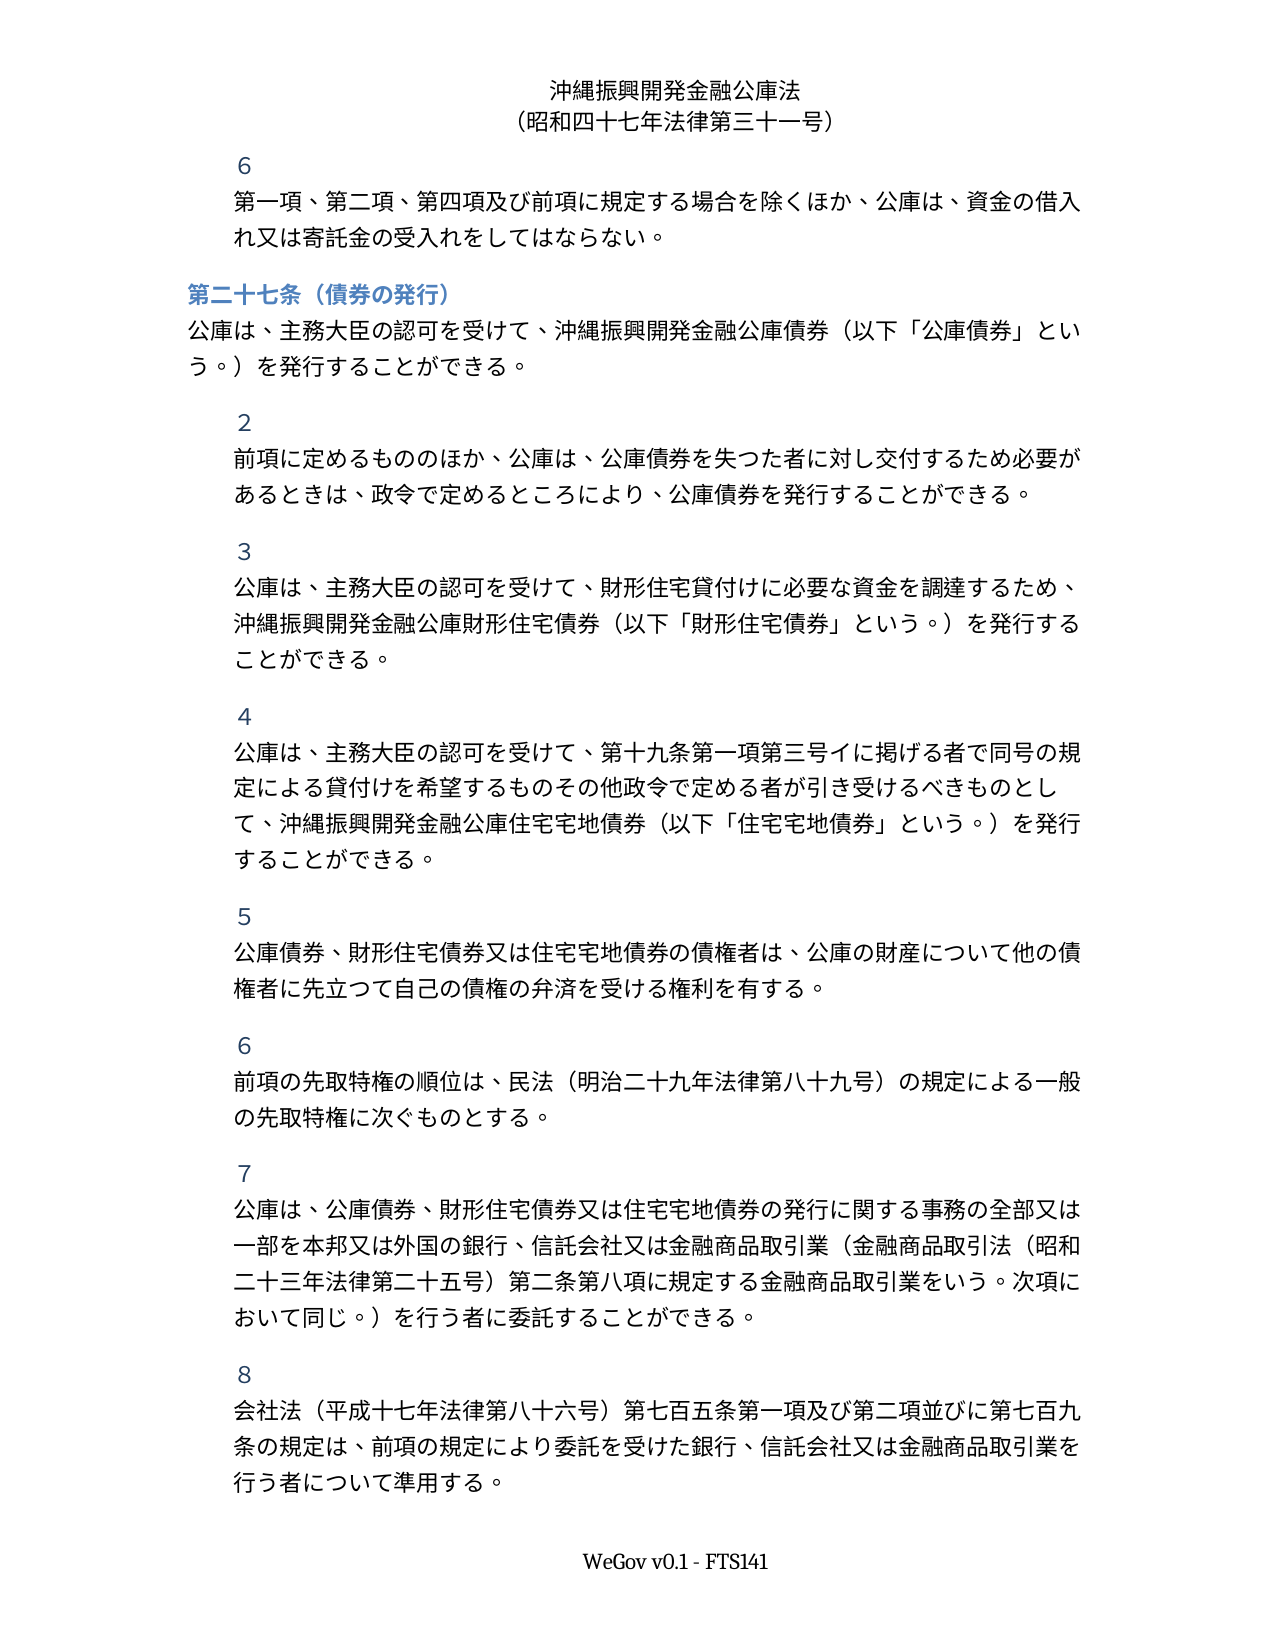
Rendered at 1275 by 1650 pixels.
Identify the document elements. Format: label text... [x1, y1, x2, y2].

text 第一項、第二項、第四項及び前項に規定する場合を除くほか、公庫は、資金の借入れ又は寄託金の受入れをしてはならない。 [233, 186, 1087, 253]
subtitle 第二十七条（債券の発行） [187, 279, 1087, 310]
text 前項の先取特権の順位は、民法（明治二十九年法律第八十九号）の規定による一般の先取特権に次ぐものとする。 [233, 1066, 1087, 1133]
subtitle ５ [233, 901, 1087, 932]
subtitle ４ [233, 701, 1087, 732]
subtitle ７ [233, 1158, 1087, 1189]
subtitle ６ [233, 1030, 1087, 1061]
subtitle ８ [233, 1359, 1087, 1390]
text 会社法（平成十七年法律第八十六号）第七百五条第一項及び第二項並びに第七百九条の規定は、前項の規定により委託を受けた銀行、信託会社又は金融商品取引業を行う者について準用する。 [233, 1395, 1087, 1498]
subtitle ２ [233, 407, 1087, 438]
text 公庫は、主務大臣の認可を受けて、財形住宅貸付けに必要な資金を調達するため、沖縄振興開発金融公庫財形住宅債券（以下「財形住宅債券」という。）を発行することができる。 [233, 572, 1087, 675]
text 公庫は、主務大臣の認可を受けて、沖縄振興開発金融公庫債券（以下「公庫債券」という。）を発行することができる。 [187, 314, 1087, 382]
subtitle ３ [233, 536, 1087, 567]
text 公庫は、公庫債券、財形住宅債券又は住宅宅地債券の発行に関する事務の全部又は一部を本邦又は外国の銀行、信託会社又は金融商品取引業（金融商品取引法（昭和二十三年法律第二十五号）第二条第八項に規定する金融商品取引業をいう。次項において同じ。）を行う者に委託することができる。 [233, 1194, 1087, 1333]
text 公庫債券、財形住宅債券又は住宅宅地債券の債権者は、公庫の財産について他の債権者に先立つて自己の債権の弁済を受ける権利を有する。 [233, 937, 1087, 1004]
text 公庫は、主務大臣の認可を受けて、第十九条第一項第三号イに掲げる者で同号の規定による貸付けを希望するものその他政令で定める者が引き受けるべきものとして、沖縄振興開発金融公庫住宅宅地債券（以下「住宅宅地債券」という。）を発行することができる。 [233, 736, 1087, 876]
text 前項に定めるもののほか、公庫は、公庫債券を失つた者に対し交付するため必要があるときは、政令で定めるところにより、公庫債券を発行することができる。 [233, 443, 1087, 510]
subtitle ６ [233, 150, 1087, 181]
